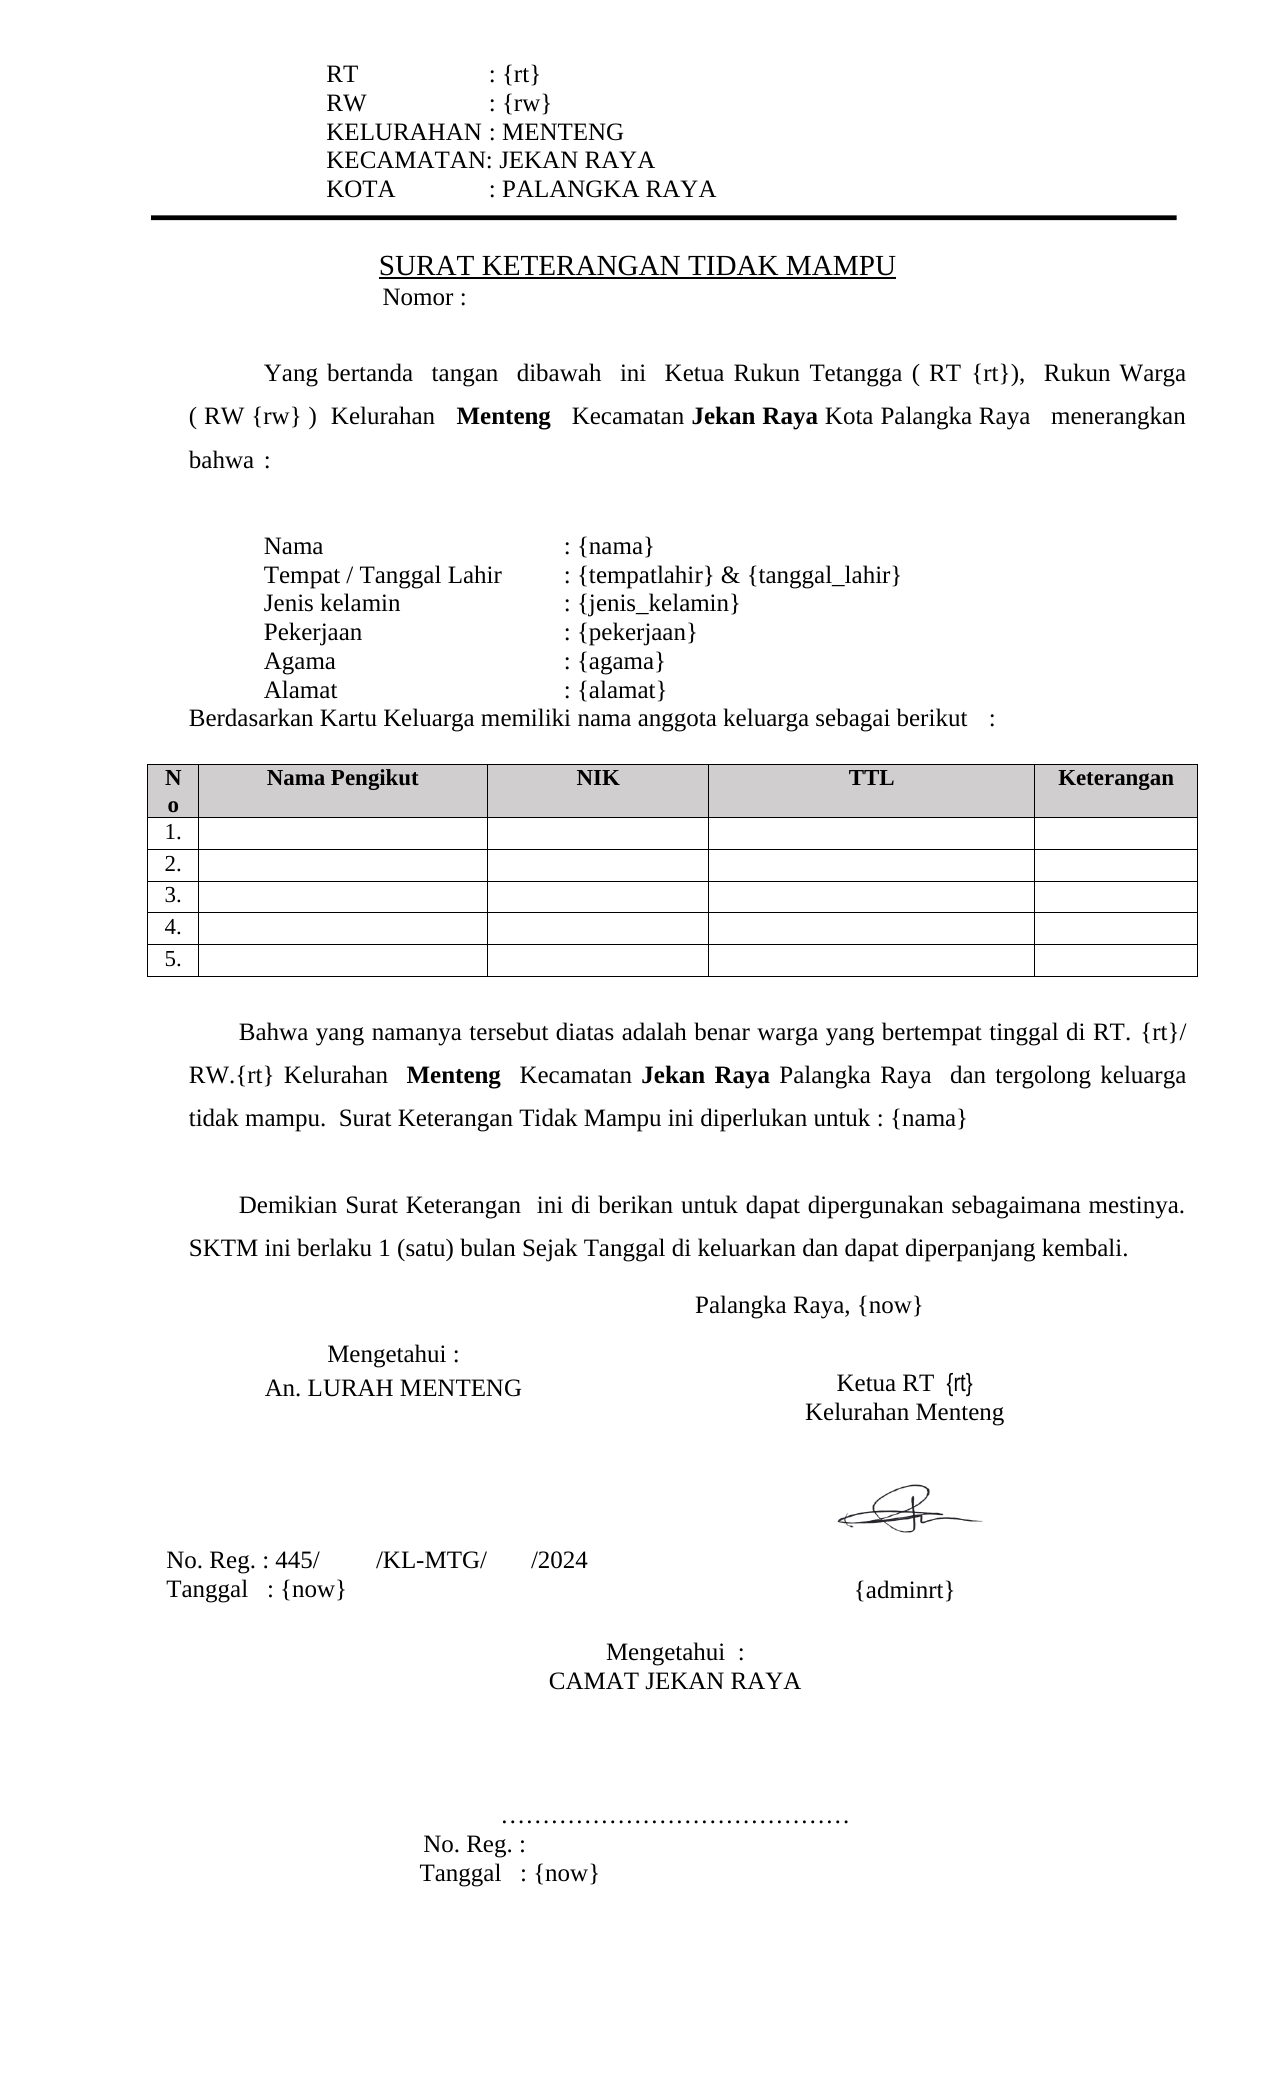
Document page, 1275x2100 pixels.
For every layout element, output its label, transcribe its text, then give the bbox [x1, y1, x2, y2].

table_header NIK [488, 765, 708, 817]
table_cell [488, 913, 708, 944]
table_cell [709, 850, 1034, 881]
table_header TTL [709, 765, 1034, 817]
text Tempat / Tanggal Lahir : {tempatlahir} & {tanggal_lahir} [164, 560, 1186, 588]
table_cell [199, 882, 487, 912]
table_header No [148, 765, 198, 817]
text Nama : {nama} [164, 531, 1186, 560]
table_cell [1035, 850, 1197, 881]
table_cell [199, 850, 487, 881]
table_cell [1035, 882, 1197, 912]
table_cell [488, 882, 708, 912]
table_cell [1035, 913, 1197, 944]
table_cell [709, 882, 1034, 912]
text Palangka Raya, {now} [189, 1290, 1186, 1319]
text Berdasarkan Kartu Keluarga memiliki nama anggota keluarga sebagai berikut : [189, 703, 1186, 732]
table_cell [709, 945, 1034, 976]
table_cell [488, 850, 708, 881]
table_cell [199, 818, 487, 849]
table_cell [199, 945, 487, 976]
table_header [726, 1334, 1177, 1657]
table_cell [1035, 818, 1197, 849]
table_cell 4. [148, 913, 198, 944]
table_cell [709, 913, 1034, 944]
text SURAT KETERANGAN TIDAK MAMPU [89, 248, 1186, 282]
text KELURAHAN : MENTENG [89, 117, 1186, 145]
text RW : {rw} [89, 88, 1186, 117]
text KOTA : PALANGKA RAYA [89, 174, 1186, 203]
table_cell [1035, 945, 1197, 976]
table_header Nama Pengikut [199, 765, 487, 817]
text Jenis kelamin : {jenis_kelamin} [164, 588, 1186, 617]
table_cell [199, 913, 487, 944]
text Pekerjaan : {pekerjaan} [164, 617, 1186, 646]
table_header Keterangan [1035, 765, 1197, 817]
picture [798, 1454, 1012, 1576]
text Yang bertanda tangan dibawah ini Ketua Rukun Tetangga ( RT {rt}), Rukun Warga ( RW {rw} ) Kelurahan Menteng Kecamatan Jekan Raya Kota Palangka Raya menerangkan bahwa : [189, 358, 1186, 473]
table_cell [488, 818, 708, 849]
text Bahwa yang namanya tersebut diatas adalah benar warga yang bertempat tinggal di RT. {rt}/ RW.{rt} Kelurahan Menteng Kecamatan Jekan Raya Palangka Raya dan tergolong keluarga tidak mampu. Surat Keterangan Tidak Mampu ini diperlukan untuk : {nama} [189, 1017, 1186, 1132]
text Demikian Surat Keterangan ini di berikan untuk dapat dipergunakan sebagaimana mestinya. SKTM ini berlaku 1 (satu) bulan Sejak Tanggal di keluarkan dan dapat diperpanjang kembali. [189, 1190, 1186, 1262]
text RT : {rt} [89, 59, 1186, 88]
text Agama : {agama} [164, 646, 1186, 675]
table_cell 1. [148, 818, 198, 849]
table_header [214, 1334, 726, 1657]
table_cell [488, 945, 708, 976]
table_cell 5. [148, 945, 198, 976]
text KECAMATAN: JEKAN RAYA [89, 145, 1186, 174]
table_cell [709, 818, 1034, 849]
text Alamat : {alamat} [164, 675, 1186, 703]
table_cell 3. [148, 882, 198, 912]
text Nomor : [89, 282, 1186, 311]
table_cell 2. [148, 850, 198, 881]
